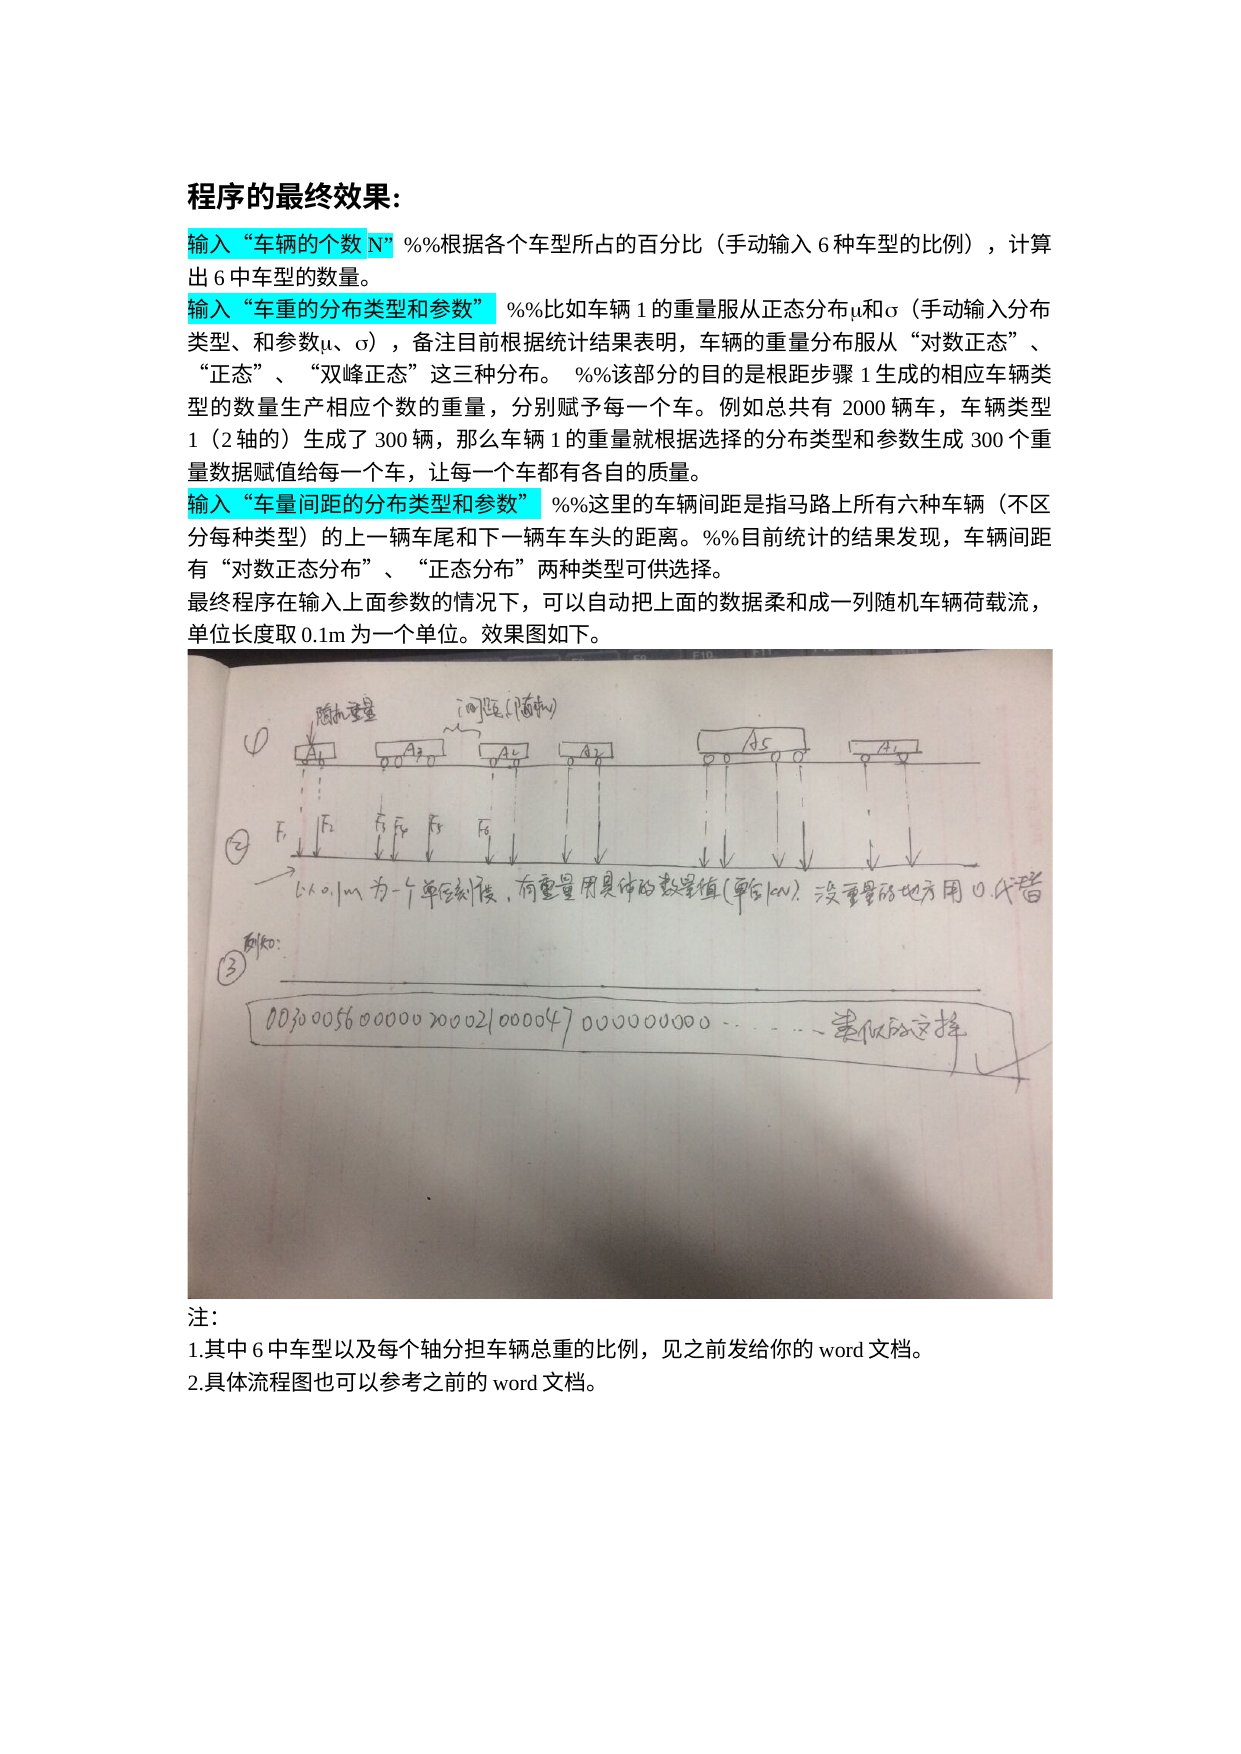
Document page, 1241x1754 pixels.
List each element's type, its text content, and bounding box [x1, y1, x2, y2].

text 输入“车辆的个数N” %%根据各个车型所占的百分比（手动输入6种车型的比例），计算出6中车型的数量。 [187, 227, 1053, 292]
text 注： [187, 1299, 1053, 1332]
text 程序的最终效果: [187, 162, 1053, 227]
picture [187, 649, 1053, 1299]
text 2.具体流程图也可以参考之前的word文档。 [187, 1364, 1053, 1397]
text 输入“车重的分布类型和参数” %%比如车辆1的重量服从正态分布和（手动输入分布类型、和参数、），备注目前根据统计结果表明，车辆的重量分布服从“对数正态”、“正态”、“双峰正态”这三种分布。 %%该部分的目的是根距步骤1生成的相应车辆类型的数量生产相应个数的重量，分别赋予每一个车。例如总共有2000辆车，车辆类型1（2轴的）生成了300辆，那么车辆1的重量就根据选择的分布类型和参数生成300个重量数据赋值给每一个车，让每一个车都有各自的质量。 [187, 292, 1053, 487]
text 最终程序在输入上面参数的情况下，可以自动把上面的数据柔和成一列随机车辆荷载流，单位长度取0.1m为一个单位。效果图如下。 [187, 584, 1053, 649]
text 1.其中6中车型以及每个轴分担车辆总重的比例，见之前发给你的word文档。 [187, 1332, 1053, 1364]
text 输入“车量间距的分布类型和参数” %%这里的车辆间距是指马路上所有六种车辆（不区分每种类型）的上一辆车尾和下一辆车车头的距离。%%目前统计的结果发现，车辆间距有“对数正态分布”、“正态分布”两种类型可供选择。 [187, 487, 1053, 584]
